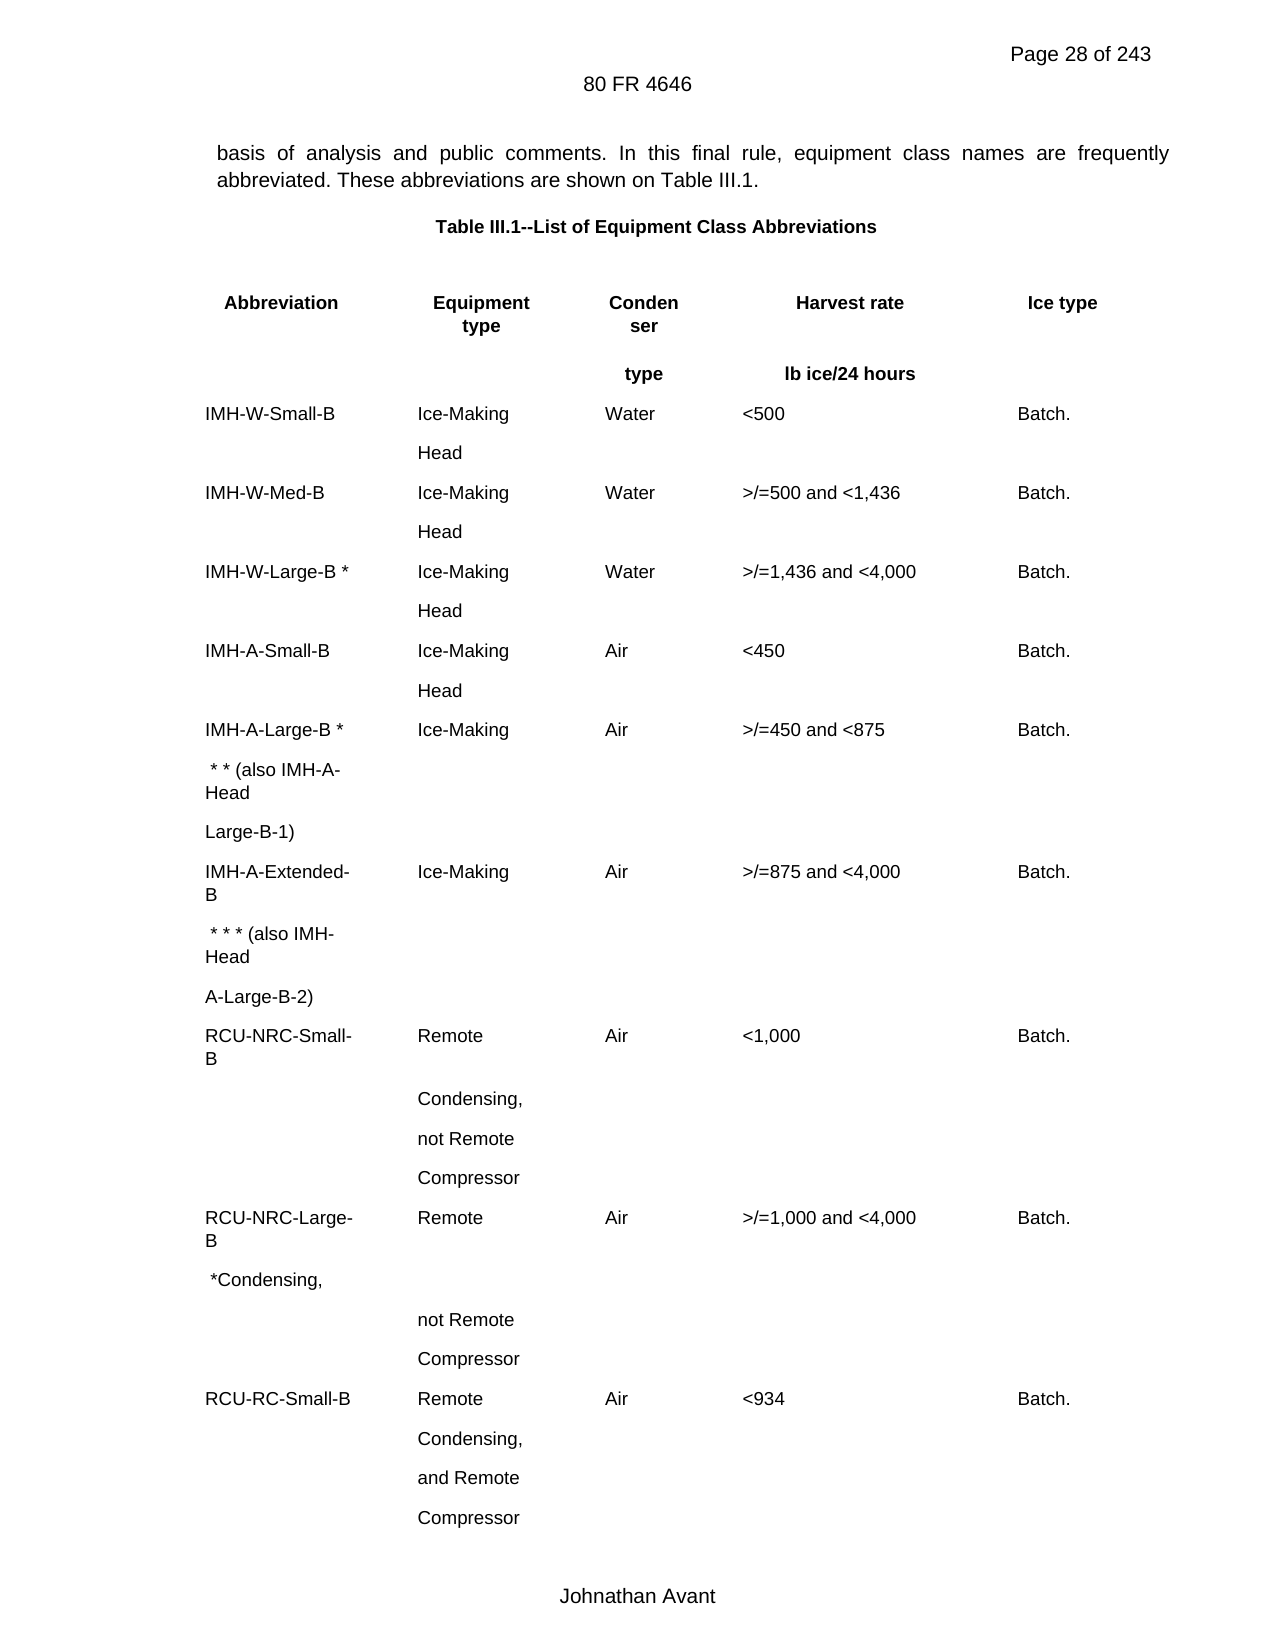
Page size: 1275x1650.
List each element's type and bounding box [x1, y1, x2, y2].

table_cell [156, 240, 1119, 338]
text [217, 137, 1171, 192]
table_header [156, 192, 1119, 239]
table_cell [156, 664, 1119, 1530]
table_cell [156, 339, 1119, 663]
